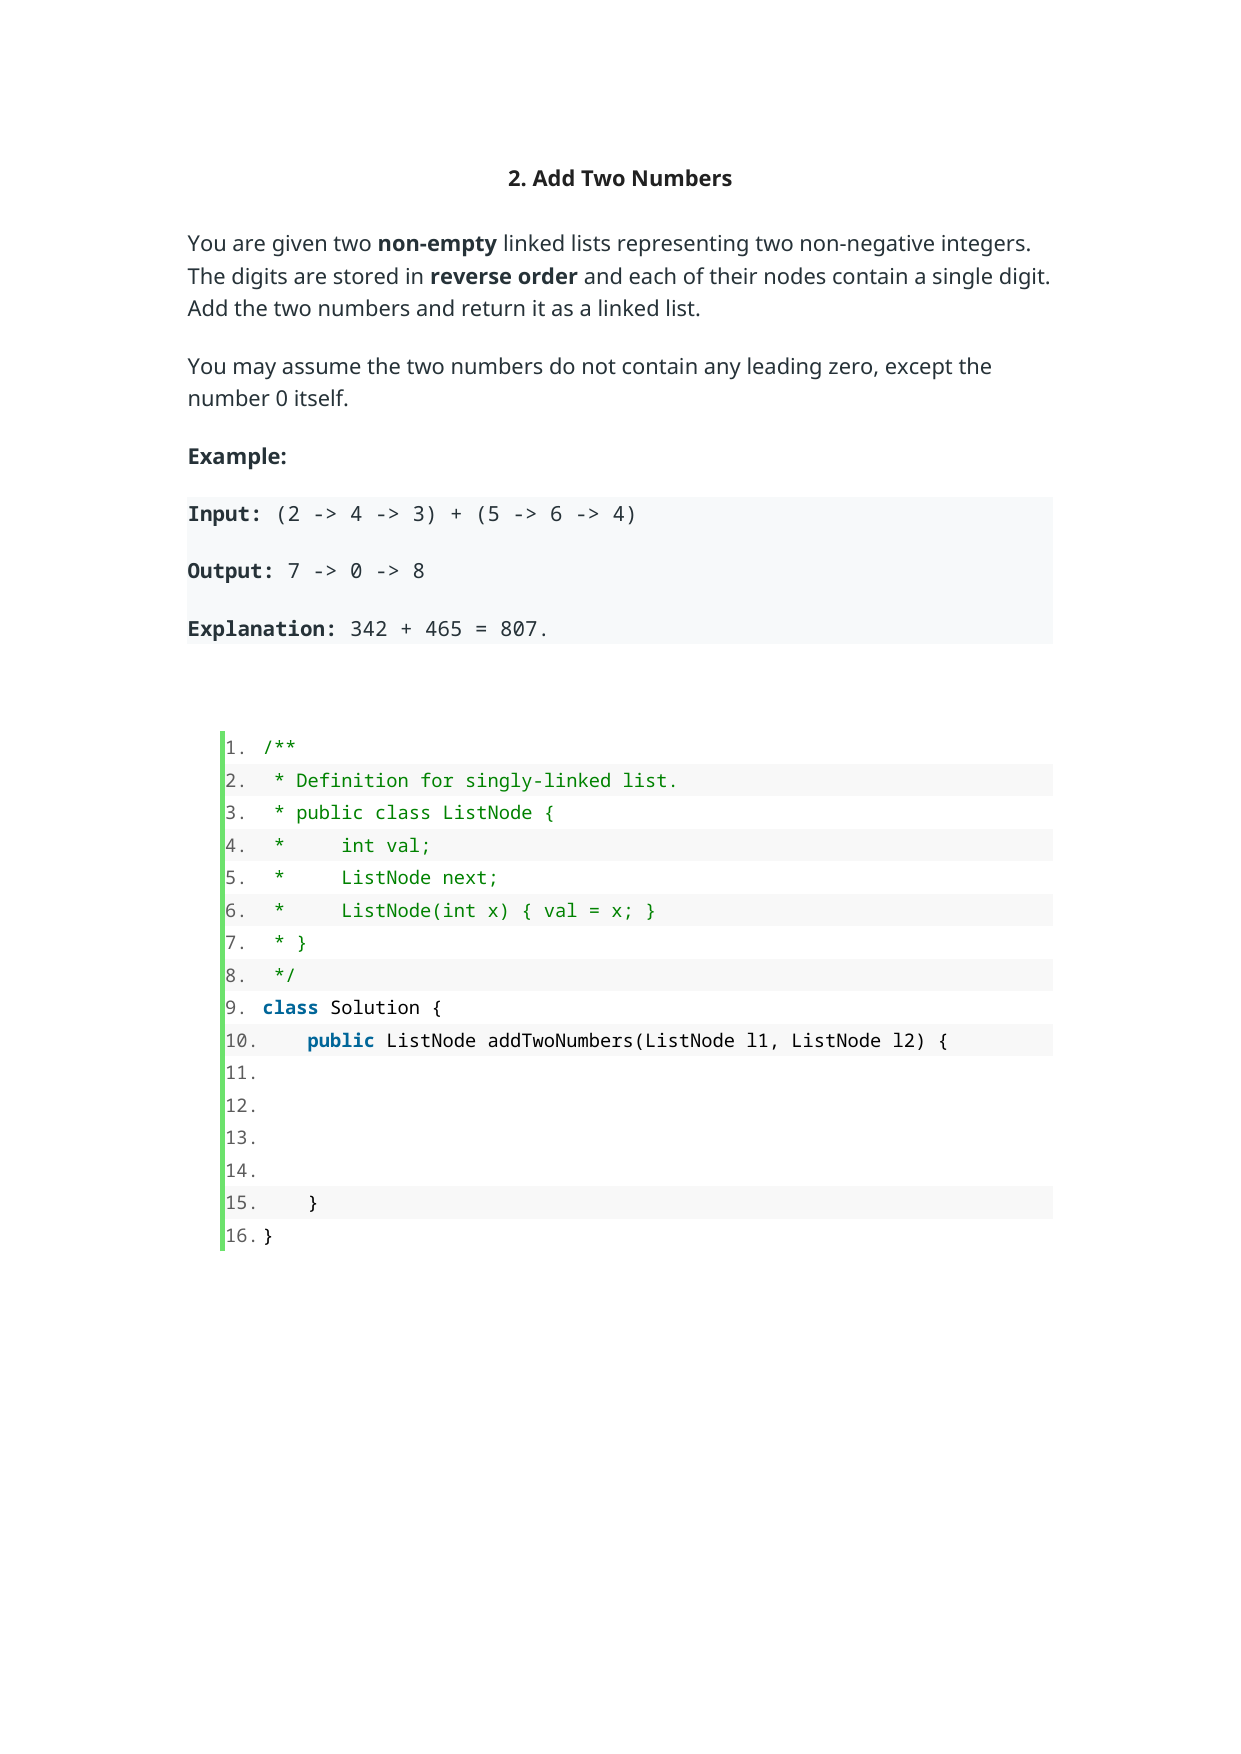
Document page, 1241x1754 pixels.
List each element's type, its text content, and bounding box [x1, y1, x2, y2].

text You may assume the two numbers do not contain any leading zero, except the number 0 itself. [187, 349, 1053, 414]
list public ListNode addTwoNumbers(ListNode l1, ListNode l2) { [225, 1024, 1053, 1056]
text You are given two non-empty linked lists representing two non-negative integers. The digits are stored in reverse order and each of their nodes contain a single digit. Add the two numbers and return it as a linked list. [187, 227, 1053, 324]
list } [225, 1219, 1053, 1251]
list * int val; [225, 829, 1053, 861]
text Output: 7 -> 0 -> 8 [187, 554, 1053, 587]
list * Definition for singly-linked list. [225, 764, 1053, 796]
list * public class ListNode { [225, 796, 1053, 829]
list * ListNode(int x) { val = x; } [225, 894, 1053, 926]
text Explanation: 342 + 465 = 807. [187, 612, 1053, 644]
list } [225, 1186, 1053, 1219]
list * ListNode next; [225, 861, 1053, 894]
list */ [225, 959, 1053, 991]
list /** [225, 731, 1053, 764]
list * } [225, 926, 1053, 959]
text 2. Add Two Numbers [187, 162, 1053, 194]
text Example: [187, 439, 1053, 472]
text Input: (2 -> 4 -> 3) + (5 -> 6 -> 4) [187, 497, 1053, 529]
list class Solution { [225, 991, 1053, 1024]
